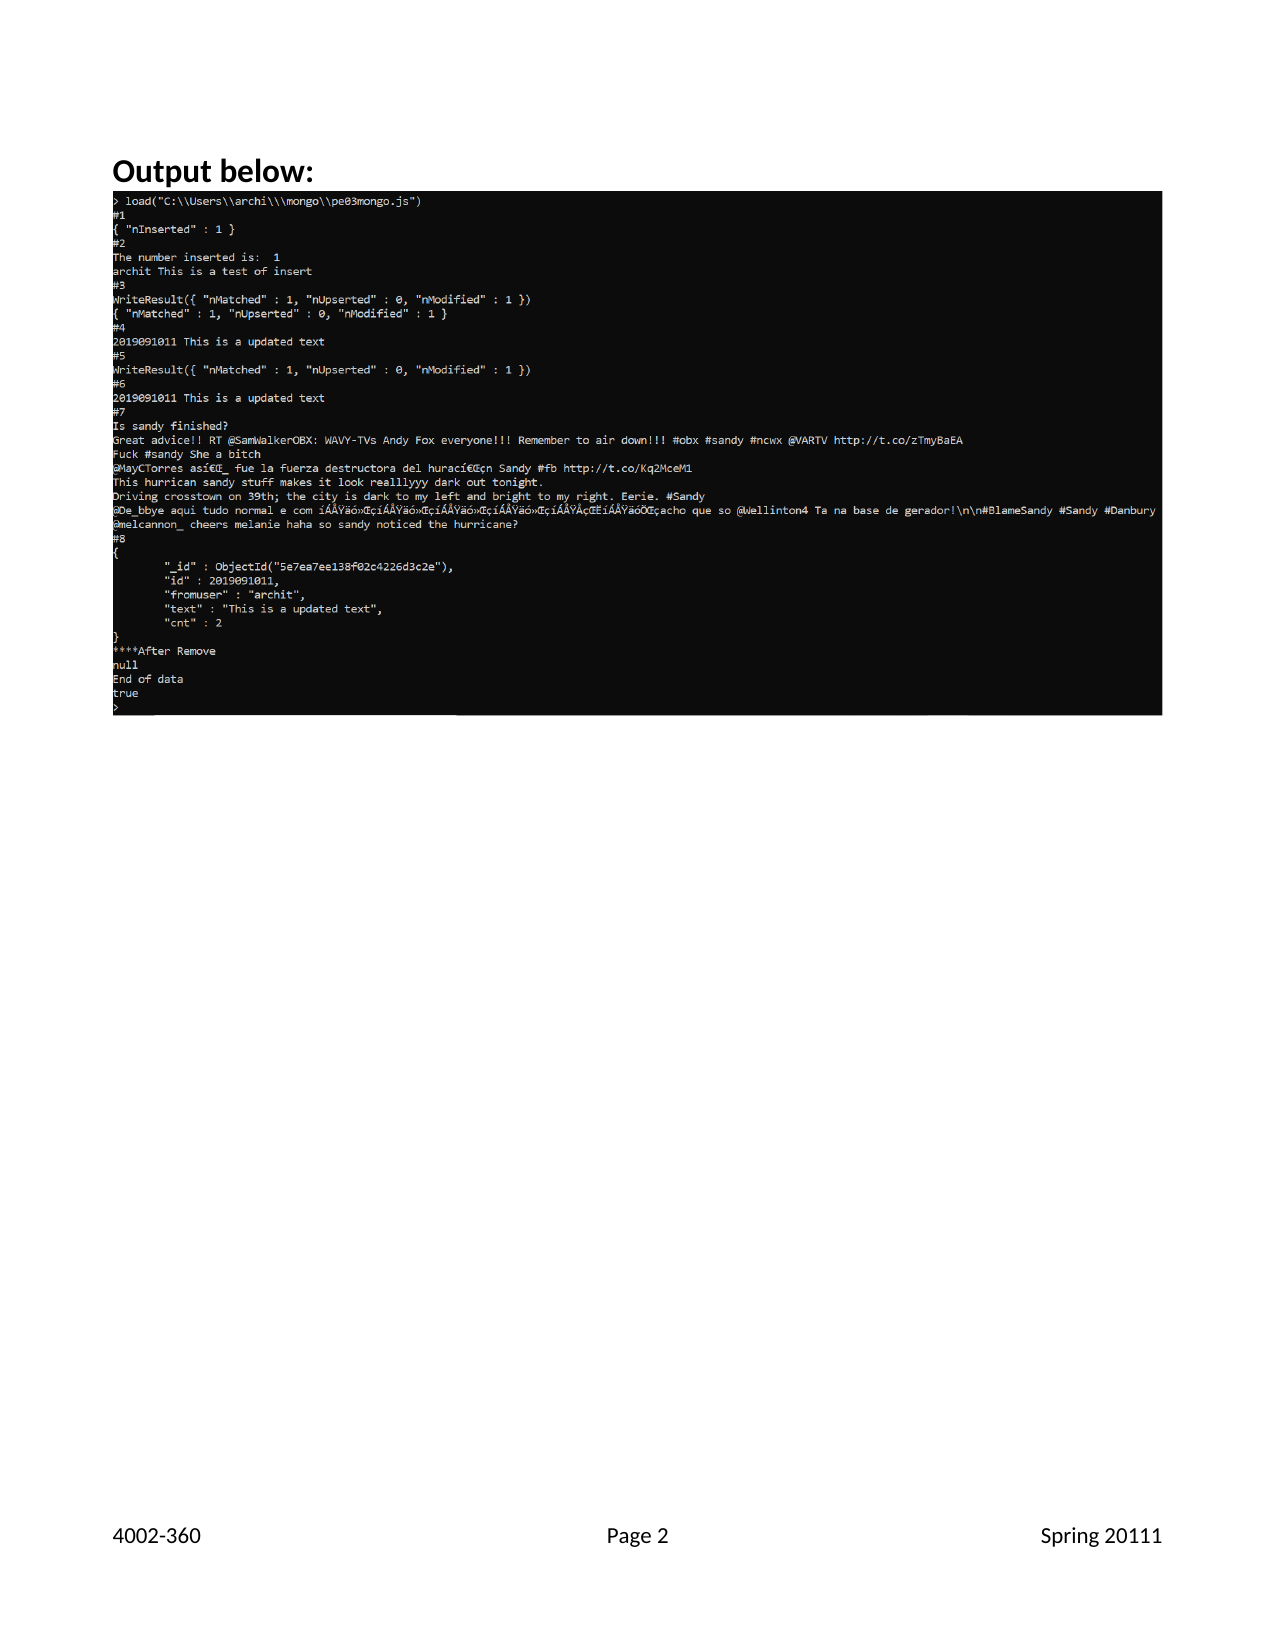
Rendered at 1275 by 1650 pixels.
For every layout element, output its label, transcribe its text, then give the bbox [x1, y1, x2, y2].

picture [112, 190, 1163, 716]
text Output below: [112, 150, 1162, 190]
